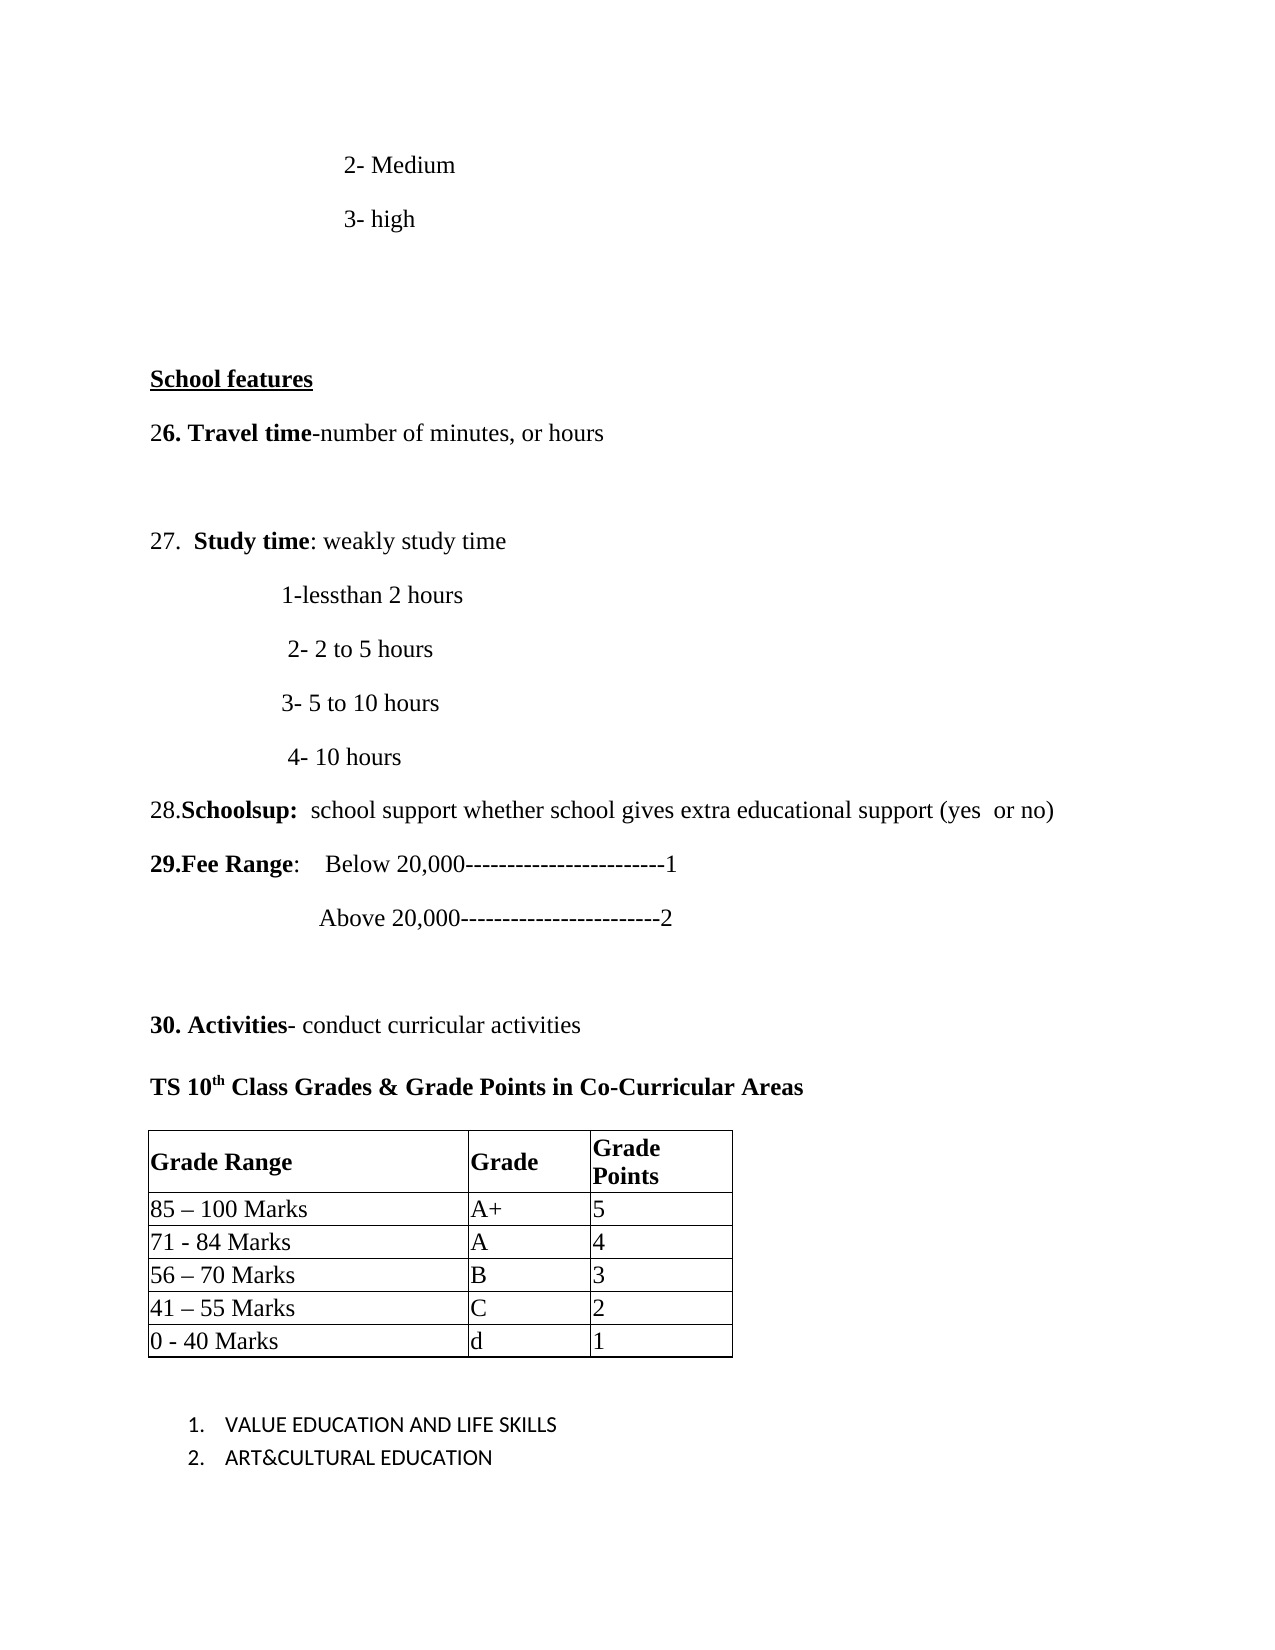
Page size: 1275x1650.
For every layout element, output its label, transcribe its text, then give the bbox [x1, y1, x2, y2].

table_cell 4 [591, 1226, 732, 1258]
text 29.Fee Range: Below 20,000------------------------1 [150, 849, 1125, 878]
text Above 20,000------------------------2 [150, 903, 1125, 932]
table_header Grade Points [591, 1131, 732, 1192]
table_header Grade [469, 1131, 590, 1192]
table_cell 0 - 40 Marks [149, 1325, 468, 1356]
list ART&CULTURAL EDUCATION [187, 1443, 1125, 1471]
table_cell 5 [591, 1193, 732, 1225]
text 30. Activities- conduct curricular activities [150, 1010, 1125, 1039]
text School features [150, 364, 1125, 393]
table_cell 71 - 84 Marks [149, 1226, 468, 1258]
table_cell A+ [469, 1193, 590, 1225]
text 3- high [150, 204, 1125, 233]
list VALUE EDUCATION AND LIFE SKILLS [187, 1410, 1125, 1438]
text TS 10th Class Grades & Grade Points in Co-Curricular Areas [150, 1072, 1125, 1101]
table_cell C [469, 1292, 590, 1323]
table_cell 41 – 55 Marks [149, 1292, 468, 1323]
table_cell 3 [591, 1259, 732, 1291]
text 2- 2 to 5 hours [150, 634, 1125, 663]
text 2- Medium [150, 150, 1125, 179]
text 3- 5 to 10 hours [150, 688, 1125, 716]
table_header Grade Range [149, 1131, 468, 1192]
text 4- 10 hours [150, 742, 1125, 770]
table_cell 85 – 100 Marks [149, 1193, 468, 1225]
table_cell 56 – 70 Marks [149, 1259, 468, 1291]
text 1-lessthan 2 hours [150, 580, 1125, 609]
text 26. Travel time-number of minutes, or hours [150, 418, 1125, 447]
table_cell 2 [591, 1292, 732, 1323]
table_cell d [469, 1325, 590, 1356]
table_cell 1 [591, 1325, 732, 1356]
text 27. Study time: weakly study time [150, 526, 1125, 555]
text 28.Schoolsup: school support whether school gives extra educational support (yes or no) [150, 795, 1125, 824]
table_cell A [469, 1226, 590, 1258]
table_cell B [469, 1259, 590, 1291]
